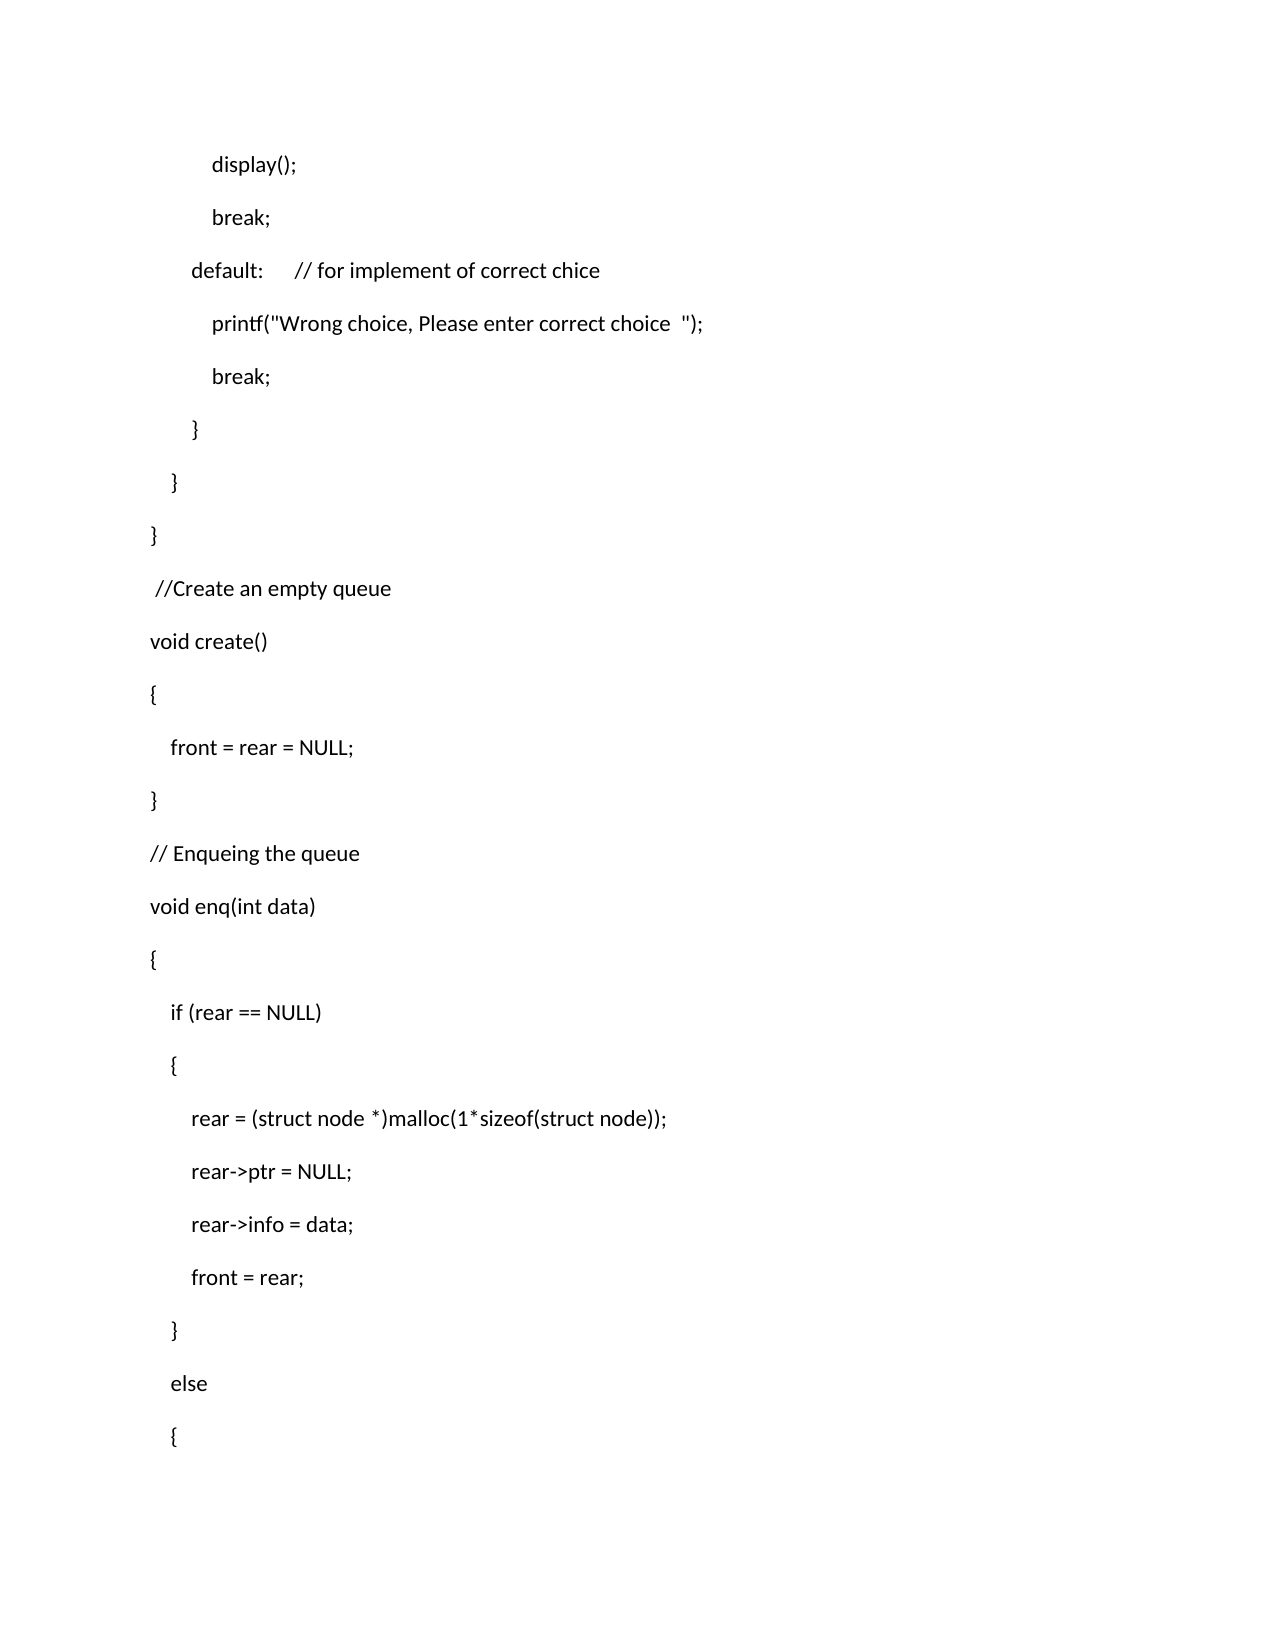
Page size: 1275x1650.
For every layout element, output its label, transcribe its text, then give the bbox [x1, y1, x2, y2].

text default: // for implement of correct chice [150, 256, 1125, 284]
text // Enqueing the queue [150, 839, 1125, 867]
text void create() [150, 627, 1125, 655]
text } [150, 415, 1125, 443]
text if (rear == NULL) [150, 998, 1125, 1026]
text printf("Wrong choice, Please enter correct choice "); [150, 309, 1125, 337]
text { [150, 1422, 1125, 1451]
text void enq(int data) [150, 892, 1125, 920]
text { [150, 680, 1125, 708]
text } [150, 468, 1125, 496]
text rear->info = data; [150, 1210, 1125, 1238]
text else [150, 1369, 1125, 1397]
text break; [150, 203, 1125, 231]
text break; [150, 362, 1125, 390]
text front = rear = NULL; [150, 733, 1125, 761]
text rear = (struct node *)malloc(1*sizeof(struct node)); [150, 1104, 1125, 1132]
text } [150, 1316, 1125, 1344]
text front = rear; [150, 1263, 1125, 1291]
text } [150, 786, 1125, 814]
text display(); [150, 150, 1125, 178]
text //Create an empty queue [150, 574, 1125, 602]
text { [150, 945, 1125, 973]
text } [150, 521, 1125, 549]
text rear->ptr = NULL; [150, 1157, 1125, 1185]
text { [150, 1051, 1125, 1079]
